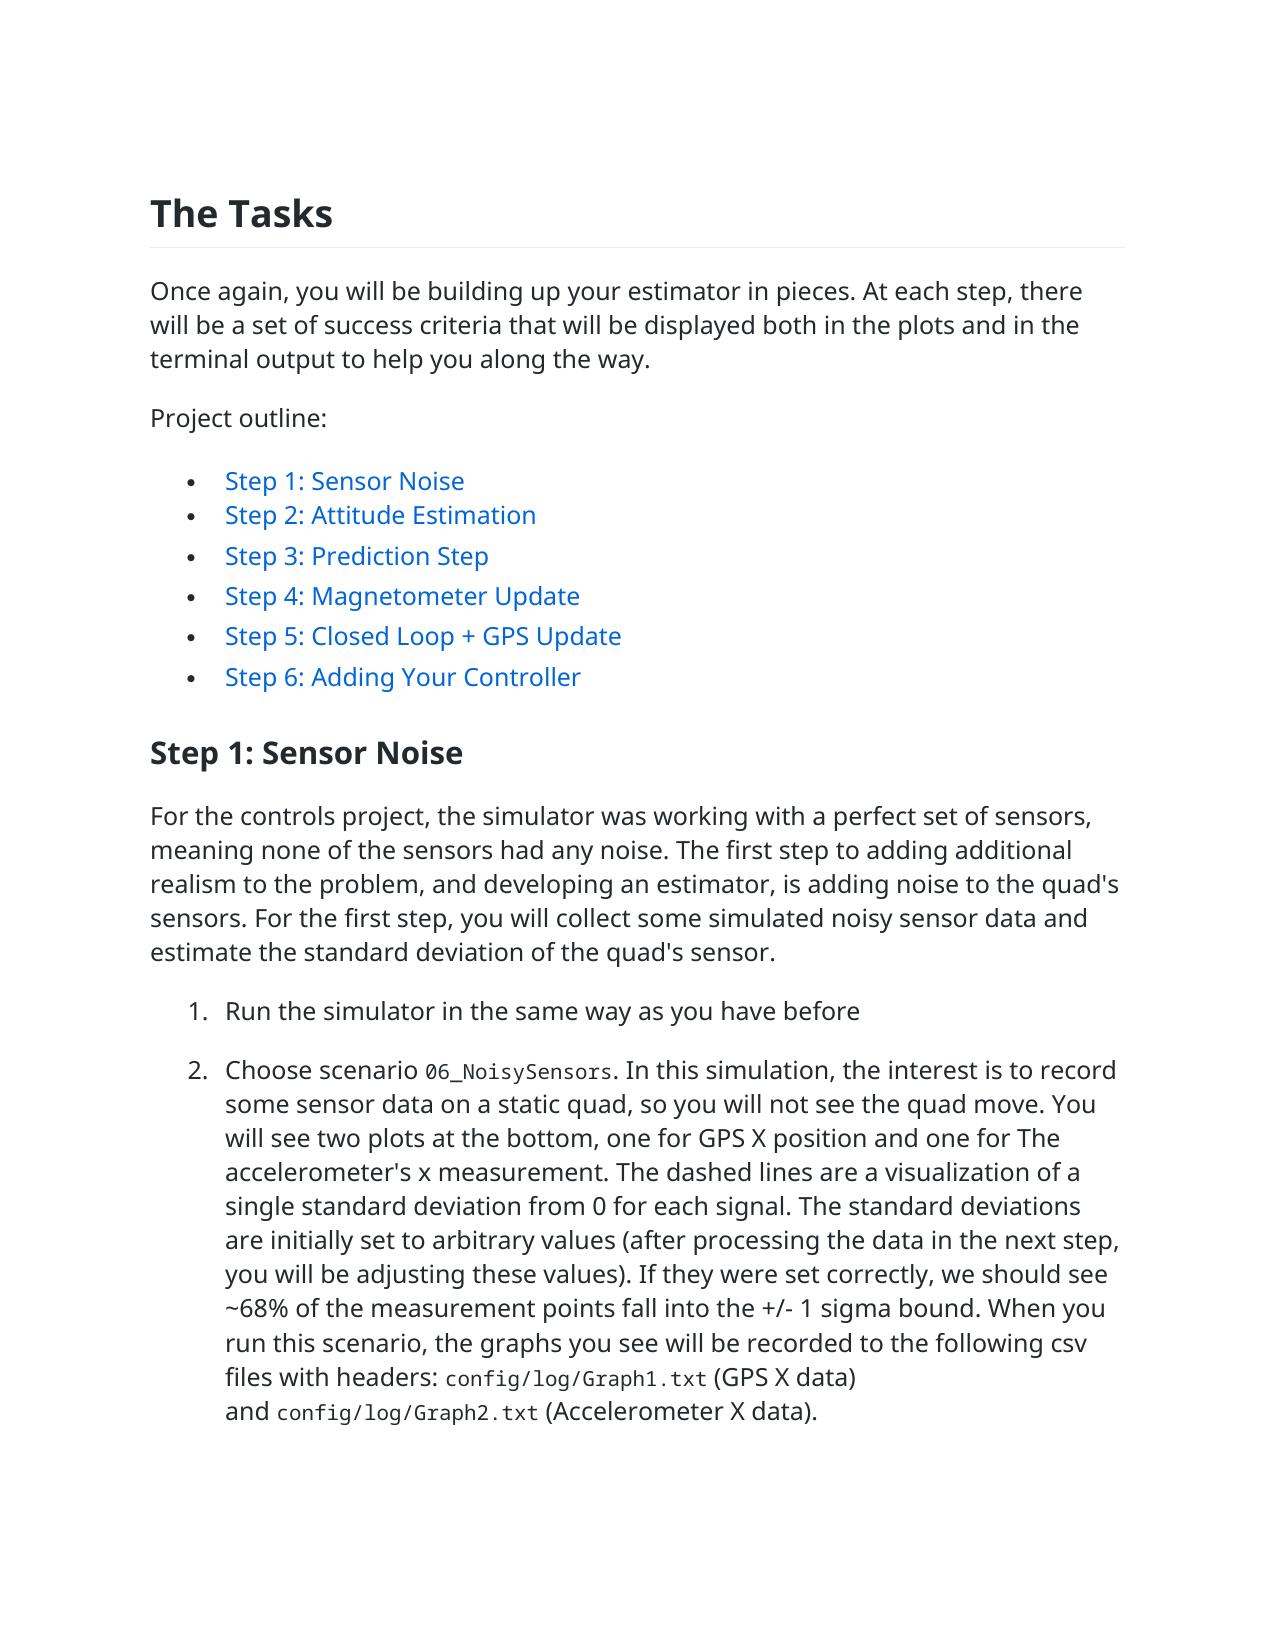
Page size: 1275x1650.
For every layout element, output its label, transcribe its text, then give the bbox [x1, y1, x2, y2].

text Once again, you will be building up your estimator in pieces. At each step, there will be a set of success criteria that will be displayed both in the plots and in the terminal output to help you along the way. [150, 273, 1125, 376]
list Step 1: Sensor Noise [187, 464, 1125, 498]
list Run the simulator in the same way as you have before [187, 994, 1125, 1028]
list Step 3: Prediction Step [187, 538, 1125, 572]
list Step 6: Adding Your Controller [187, 659, 1125, 693]
list Step 5: Closed Loop + GPS Update [187, 619, 1125, 653]
list Step 2: Attitude Estimation [187, 498, 1125, 532]
text For the controls project, the simulator was working with a perfect set of sensors, meaning none of the sensors had any noise. The first step to adding additional realism to the problem, and developing an estimator, is adding noise to the quad's sensors. For the first step, you will collect some simulated noisy sensor data and estimate the standard deviation of the quad's sensor. [150, 798, 1125, 969]
text Project outline: [150, 401, 1125, 435]
text Step 1: Sensor Noise [150, 731, 1125, 773]
list Choose scenario 06_NoisySensors. In this simulation, the interest is to record some sensor data on a static quad, so you will not see the quad move. You will see two plots at the bottom, one for GPS X position and one for The accelerometer's x measurement. The dashed lines are a visualization of a single standard deviation from 0 for each signal. The standard deviations are initially set to arbitrary values (after processing the data in the next step, you will be adjusting these values). If they were set correctly, we should see ~68% of the measurement points fall into the +/- 1 sigma bound. When you run this scenario, the graphs you see will be recorded to the following csv files with headers: config/log/Graph1.txt (GPS X data) and config/log/Graph2.txt (Accelerometer X data). [187, 1053, 1125, 1427]
list Step 4: Magnetometer Update [187, 578, 1125, 613]
text The Tasks [150, 187, 1125, 247]
